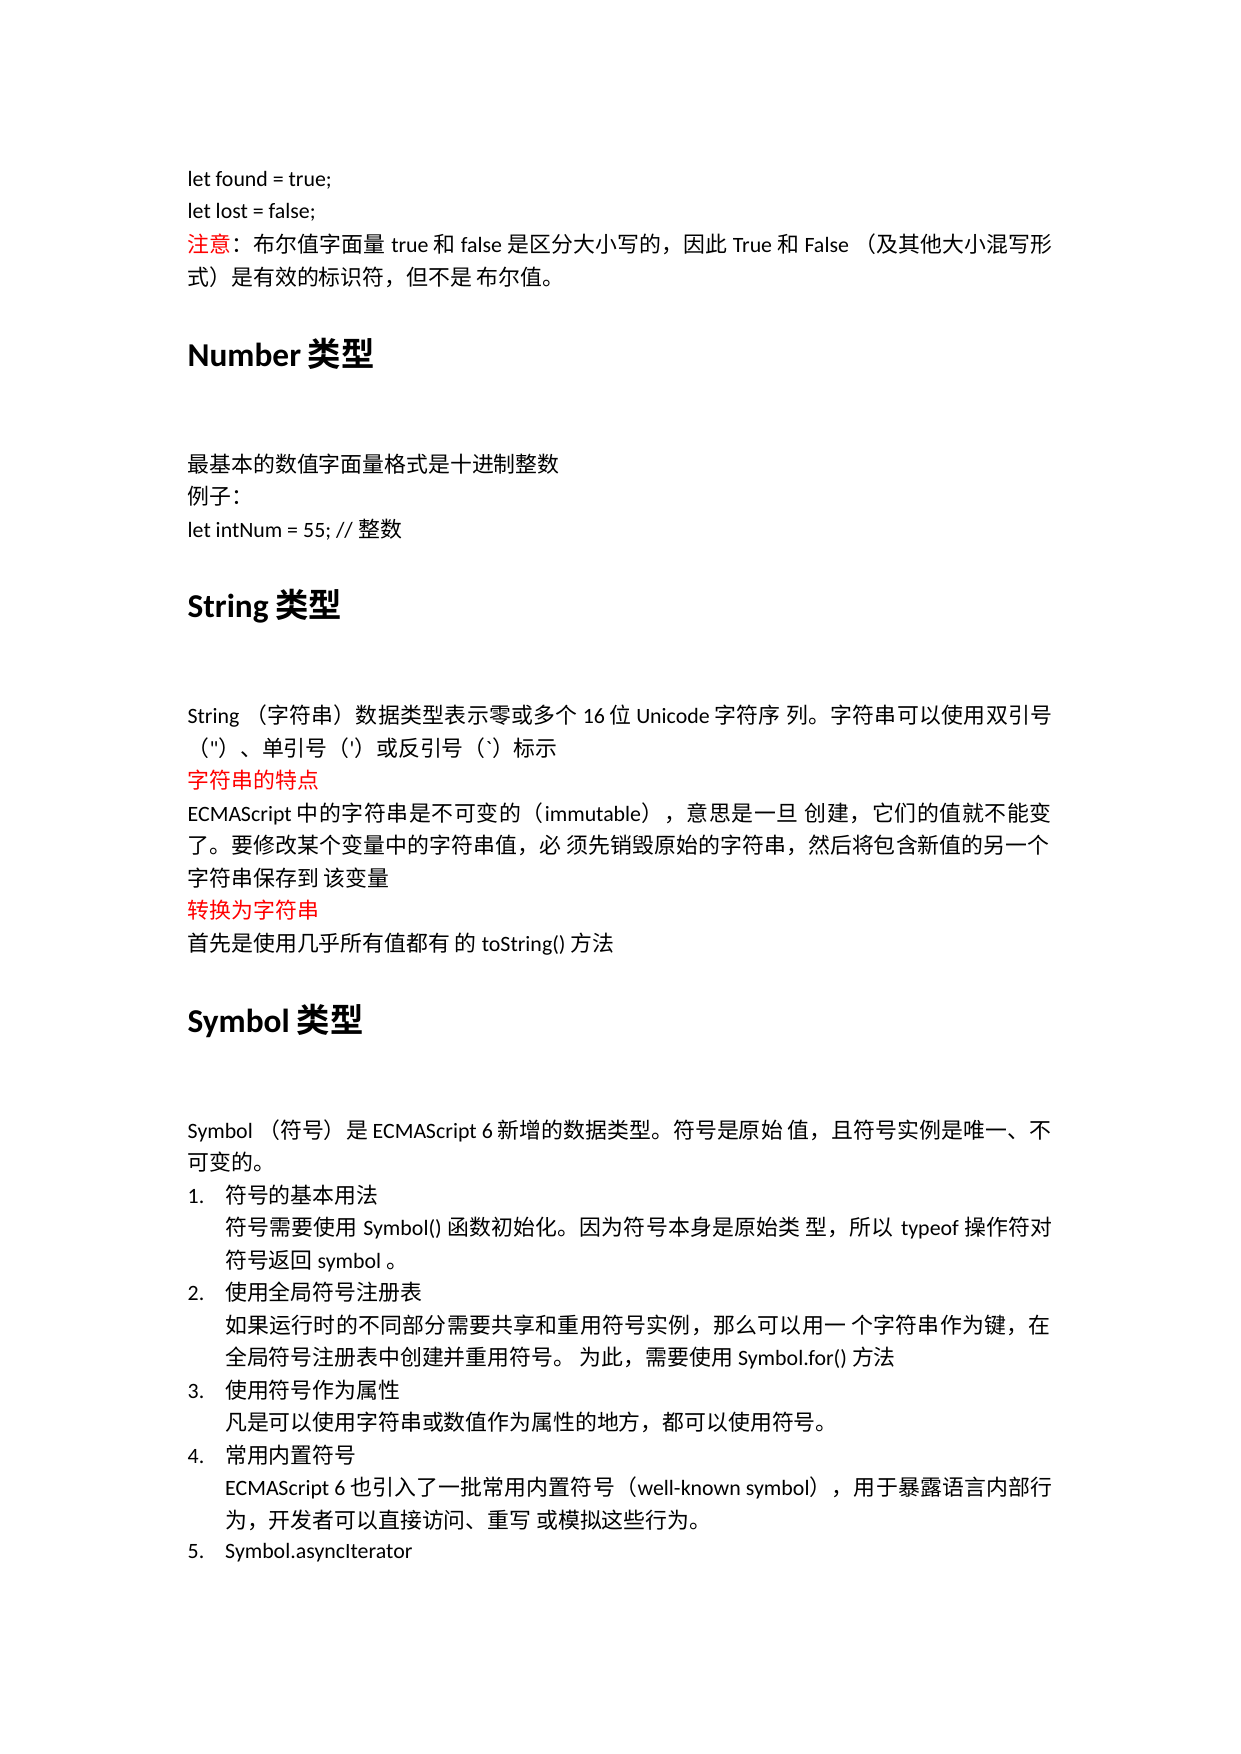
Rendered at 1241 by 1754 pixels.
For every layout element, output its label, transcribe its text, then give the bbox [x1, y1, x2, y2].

text 转换为字符串 [187, 893, 1053, 926]
list 凡是可以使用字符串或数值作为属性的地方，都可以使用符号。 [225, 1405, 1053, 1437]
text let intNum = 55; // 整数 [187, 511, 1053, 544]
text 注意：布尔值字面量 true 和 false 是区分大小写的，因此 True 和 False （及其他大小混写形式）是有效的标识符，但不是 布尔值。 [187, 227, 1053, 292]
list 如果运行时的不同部分需要共享和重用符号实例，那么可以用一 个字符串作为键，在全局符号注册表中创建并重用符号。 为此，需要使用 Symbol.for() 方法 [225, 1307, 1053, 1372]
subtitle Number类型 [187, 319, 1053, 384]
subtitle Symbol类型 [187, 985, 1053, 1050]
text ECMAScript中的字符串是不可变的（immutable），意思是一旦 创建，它们的值就不能变了。要修改某个变量中的字符串值，必 须先销毁原始的字符串，然后将包含新值的另一个字符串保存到 该变量 [187, 796, 1053, 893]
text 最基本的数值字面量格式是十进制整数 [187, 446, 1053, 479]
list 符号的基本用法 [187, 1177, 1053, 1210]
text 首先是使用几乎所有值都有 的 toString() 方法 [187, 926, 1053, 958]
text let found = true; [187, 162, 1053, 194]
list Symbol.asyncIterator [187, 1535, 1053, 1567]
list 使用全局符号注册表 [187, 1275, 1053, 1307]
list ECMAScript 6也引入了一批常用内置符号（well-known symbol），用于暴露语言内部行为，开发者可以直接访问、重写 或模拟这些行为。 [225, 1470, 1053, 1535]
text String （字符串）数据类型表示零或多个16位Unicode字符序 列。字符串可以使用双引号（"）、单引号（'）或反引号（`）标示 [187, 698, 1053, 763]
text 例子： [187, 479, 1053, 511]
list 常用内置符号 [187, 1437, 1053, 1470]
list 使用符号作为属性 [187, 1372, 1053, 1405]
text let lost = false; [187, 194, 1053, 227]
subtitle String类型 [187, 571, 1053, 636]
list 符号需要使用 Symbol() 函数初始化。因为符号本身是原始类 型，所以 typeof 操作符对符号返回 symbol 。 [225, 1210, 1053, 1275]
text Symbol （符号）是ECMAScript 6新增的数据类型。符号是原始 值，且符号实例是唯一、不可变的。 [187, 1112, 1053, 1177]
text 字符串的特点 [187, 763, 1053, 796]
